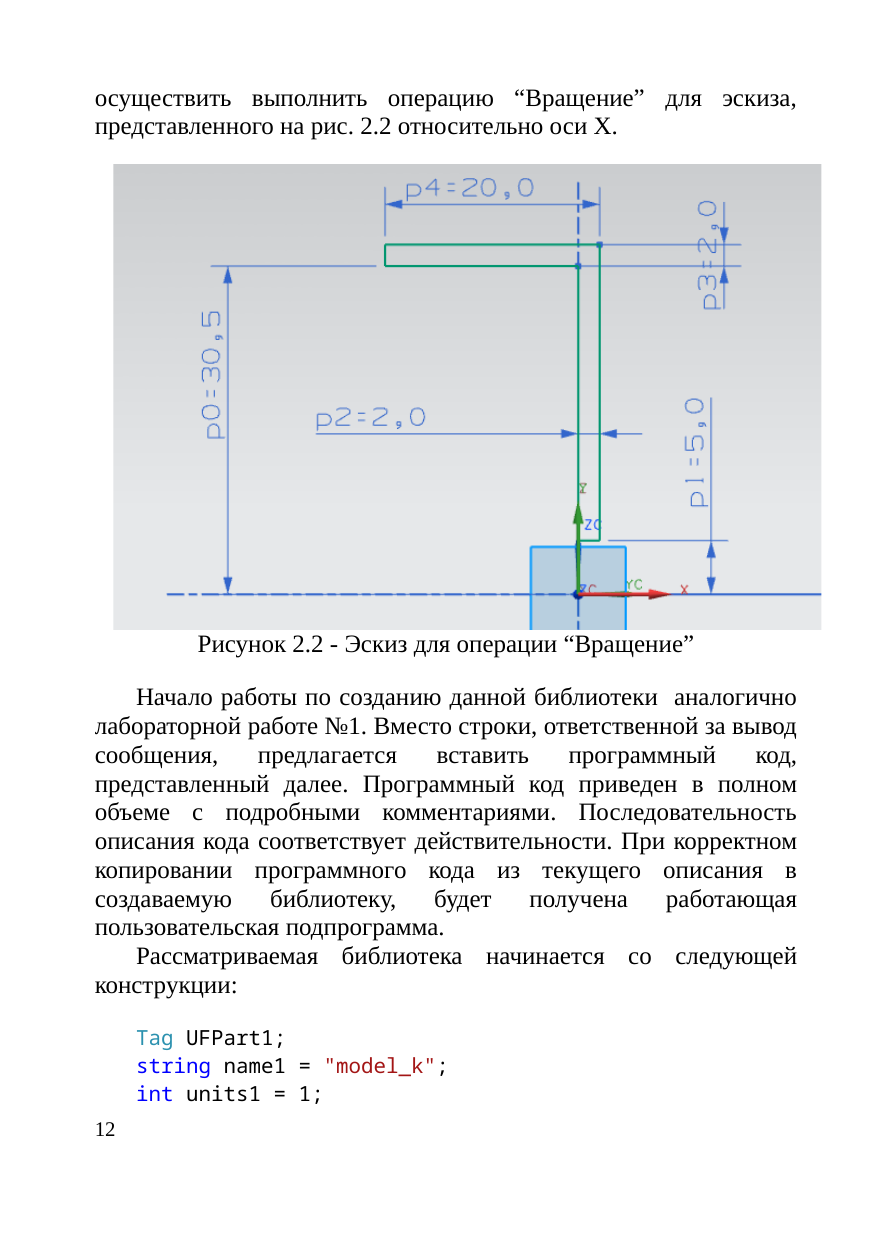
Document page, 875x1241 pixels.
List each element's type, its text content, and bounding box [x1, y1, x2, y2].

text string name1 = "model_k"; [94, 1051, 797, 1079]
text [94, 83, 797, 140]
text int units1 = 1; [94, 1079, 797, 1108]
text Начало работы по созданию данной библиотеки аналогично лабораторной работе №1. Вместо строки, ответственной за вывод сообщения, предлагается вставить программный код, представленный далее. Программный код приведен в полном объеме с подробными комментариями. Последовательность описания кода соответствует действительности. При корректном копировании программного кода из текущего описания в создаваемую библиотеку, будет получена работающая пользовательская подпрограмма. [94, 682, 797, 941]
text Рассматриваемая библиотека начинается со следующей конструкции: [94, 941, 797, 999]
text Рисунок 2.2 - Эскиз для операции “Вращение” [94, 629, 797, 658]
text Tag UFPart1; [94, 1023, 797, 1051]
picture [113, 164, 822, 630]
